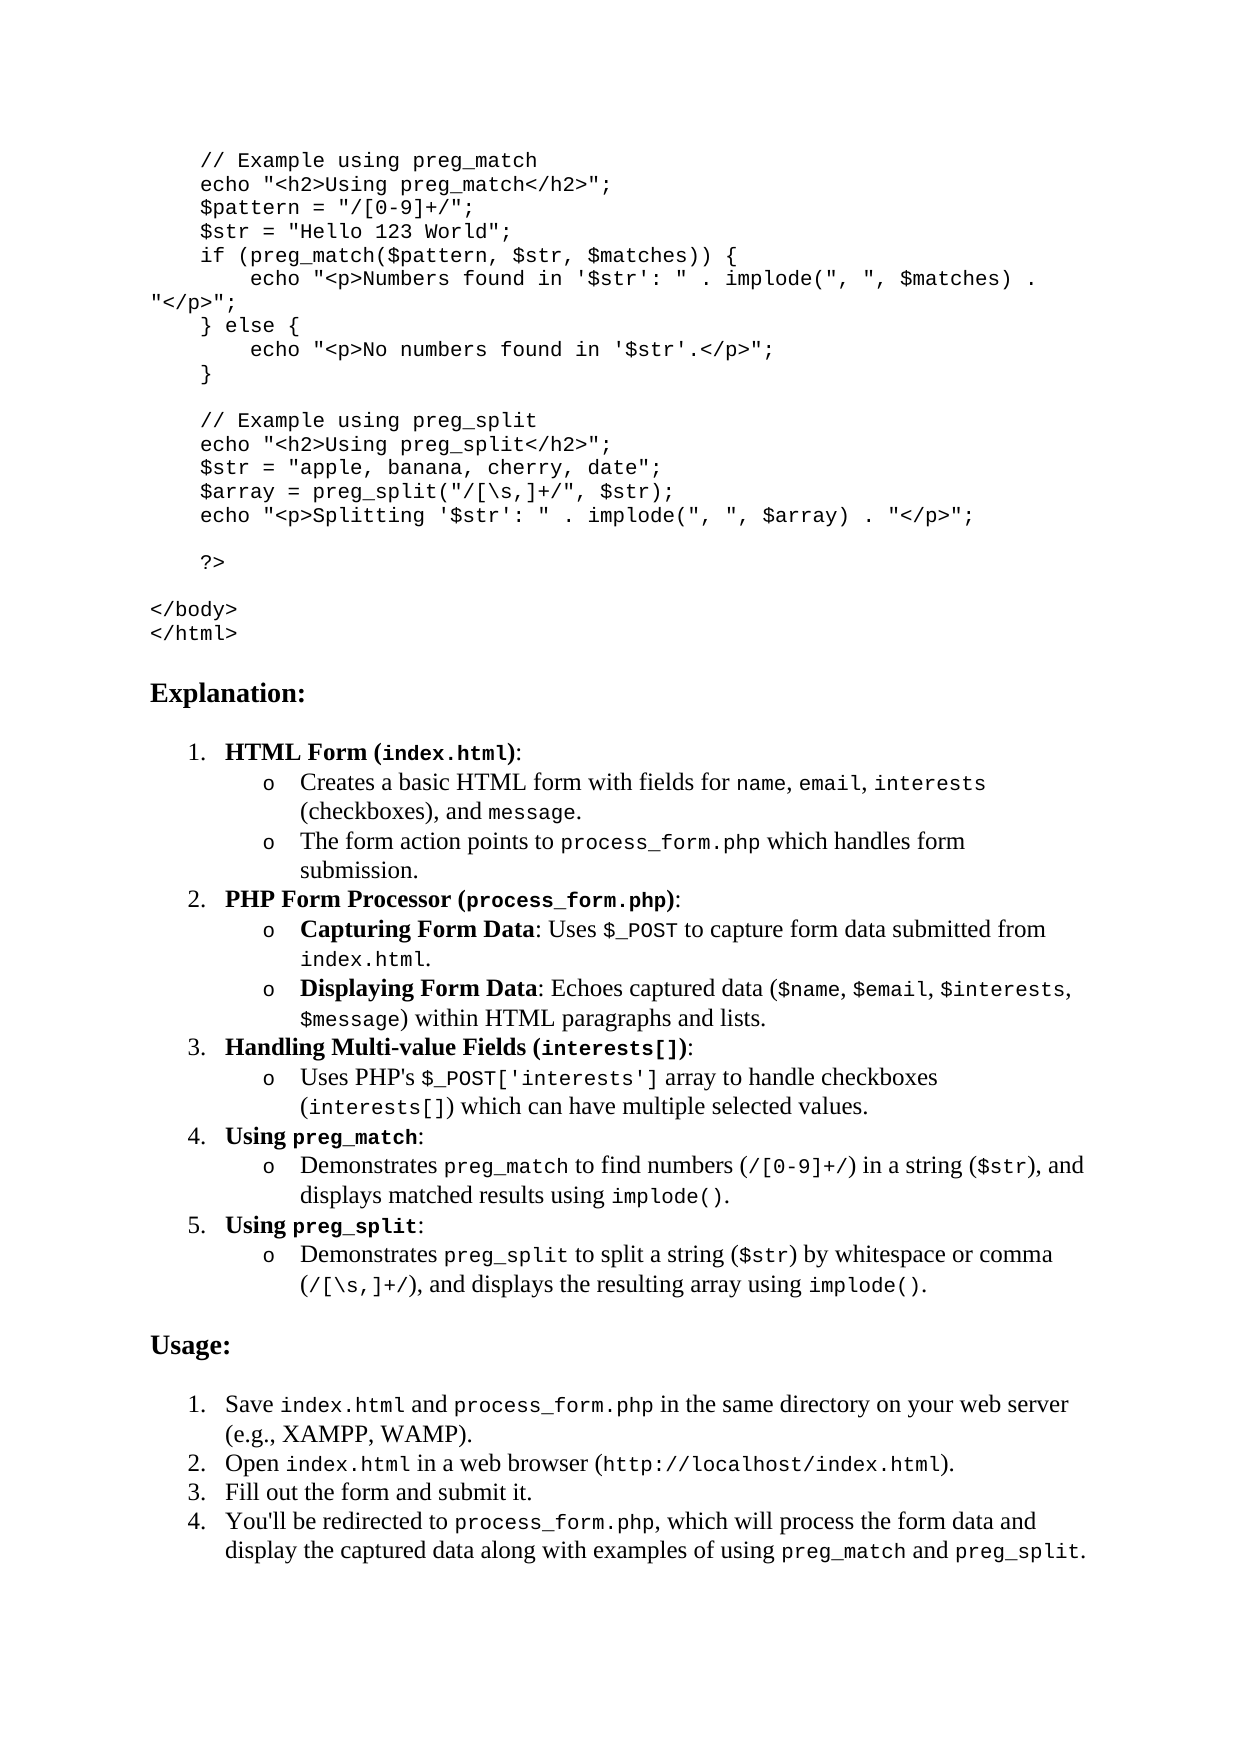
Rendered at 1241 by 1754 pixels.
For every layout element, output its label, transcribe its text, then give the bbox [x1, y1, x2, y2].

list Using preg_match: [187, 1121, 1090, 1151]
text // Example using preg_match [150, 150, 1090, 174]
text $str = "apple, banana, cherry, date"; [150, 457, 1090, 481]
text Explanation: [150, 676, 1090, 708]
text echo "<p>Splitting '$str': " . implode(", ", $array) . "</p>"; [150, 505, 1090, 528]
list Capturing Form Data: Uses $_POST to capture form data submitted from index.html. [262, 914, 1090, 973]
list Handling Multi-value Fields (interests[]): [187, 1032, 1090, 1062]
list PHP Form Processor (process_form.php): [187, 884, 1090, 914]
list Displaying Form Data: Echoes captured data ($name, $email, $interests, $message) within HTML paragraphs and lists. [262, 973, 1090, 1032]
text if (preg_match($pattern, $str, $matches)) { [150, 244, 1090, 268]
list Open index.html in a web browser (http://localhost/index.html). [187, 1448, 1090, 1477]
text $str = "Hello 123 World"; [150, 221, 1090, 244]
text } else { [150, 316, 1090, 339]
text ?> [150, 552, 1090, 576]
text Usage: [150, 1328, 1090, 1360]
text </html> [150, 623, 1090, 647]
list Creates a basic HTML form with fields for name, email, interests (checkboxes), and message. [262, 767, 1090, 826]
list Save index.html and process_form.php in the same directory on your web server (e.g., XAMPP, WAMP). [187, 1389, 1090, 1448]
text echo "<h2>Using preg_split</h2>"; [150, 434, 1090, 457]
text } [150, 363, 1090, 386]
list Using preg_split: [187, 1210, 1090, 1239]
list Uses PHP's $_POST['interests'] array to handle checkboxes (interests[]) which can have multiple selected values. [262, 1062, 1090, 1121]
list Demonstrates preg_match to find numbers (/[0-9]+/) in a string ($str), and displays matched results using implode(). [262, 1151, 1090, 1210]
text echo "<h2>Using preg_match</h2>"; [150, 174, 1090, 197]
list You'll be redirected to process_form.php, which will process the form data and display the captured data along with examples of using preg_match and preg_split. [187, 1506, 1090, 1565]
text // Example using preg_split [150, 410, 1090, 434]
text echo "<p>No numbers found in '$str'.</p>"; [150, 339, 1090, 363]
text </body> [150, 599, 1090, 623]
list HTML Form (index.html): [187, 737, 1090, 767]
list The form action points to process_form.php which handles form submission. [262, 826, 1090, 884]
text $array = preg_split("/[\s,]+/", $str); [150, 481, 1090, 505]
list Demonstrates preg_split to split a string ($str) by whitespace or comma (/[\s,]+/), and displays the resulting array using implode(). [262, 1239, 1090, 1298]
text $pattern = "/[0-9]+/"; [150, 197, 1090, 221]
list Fill out the form and submit it. [187, 1477, 1090, 1506]
text echo "<p>Numbers found in '$str': " . implode(", ", $matches) . "</p>"; [150, 268, 1090, 316]
